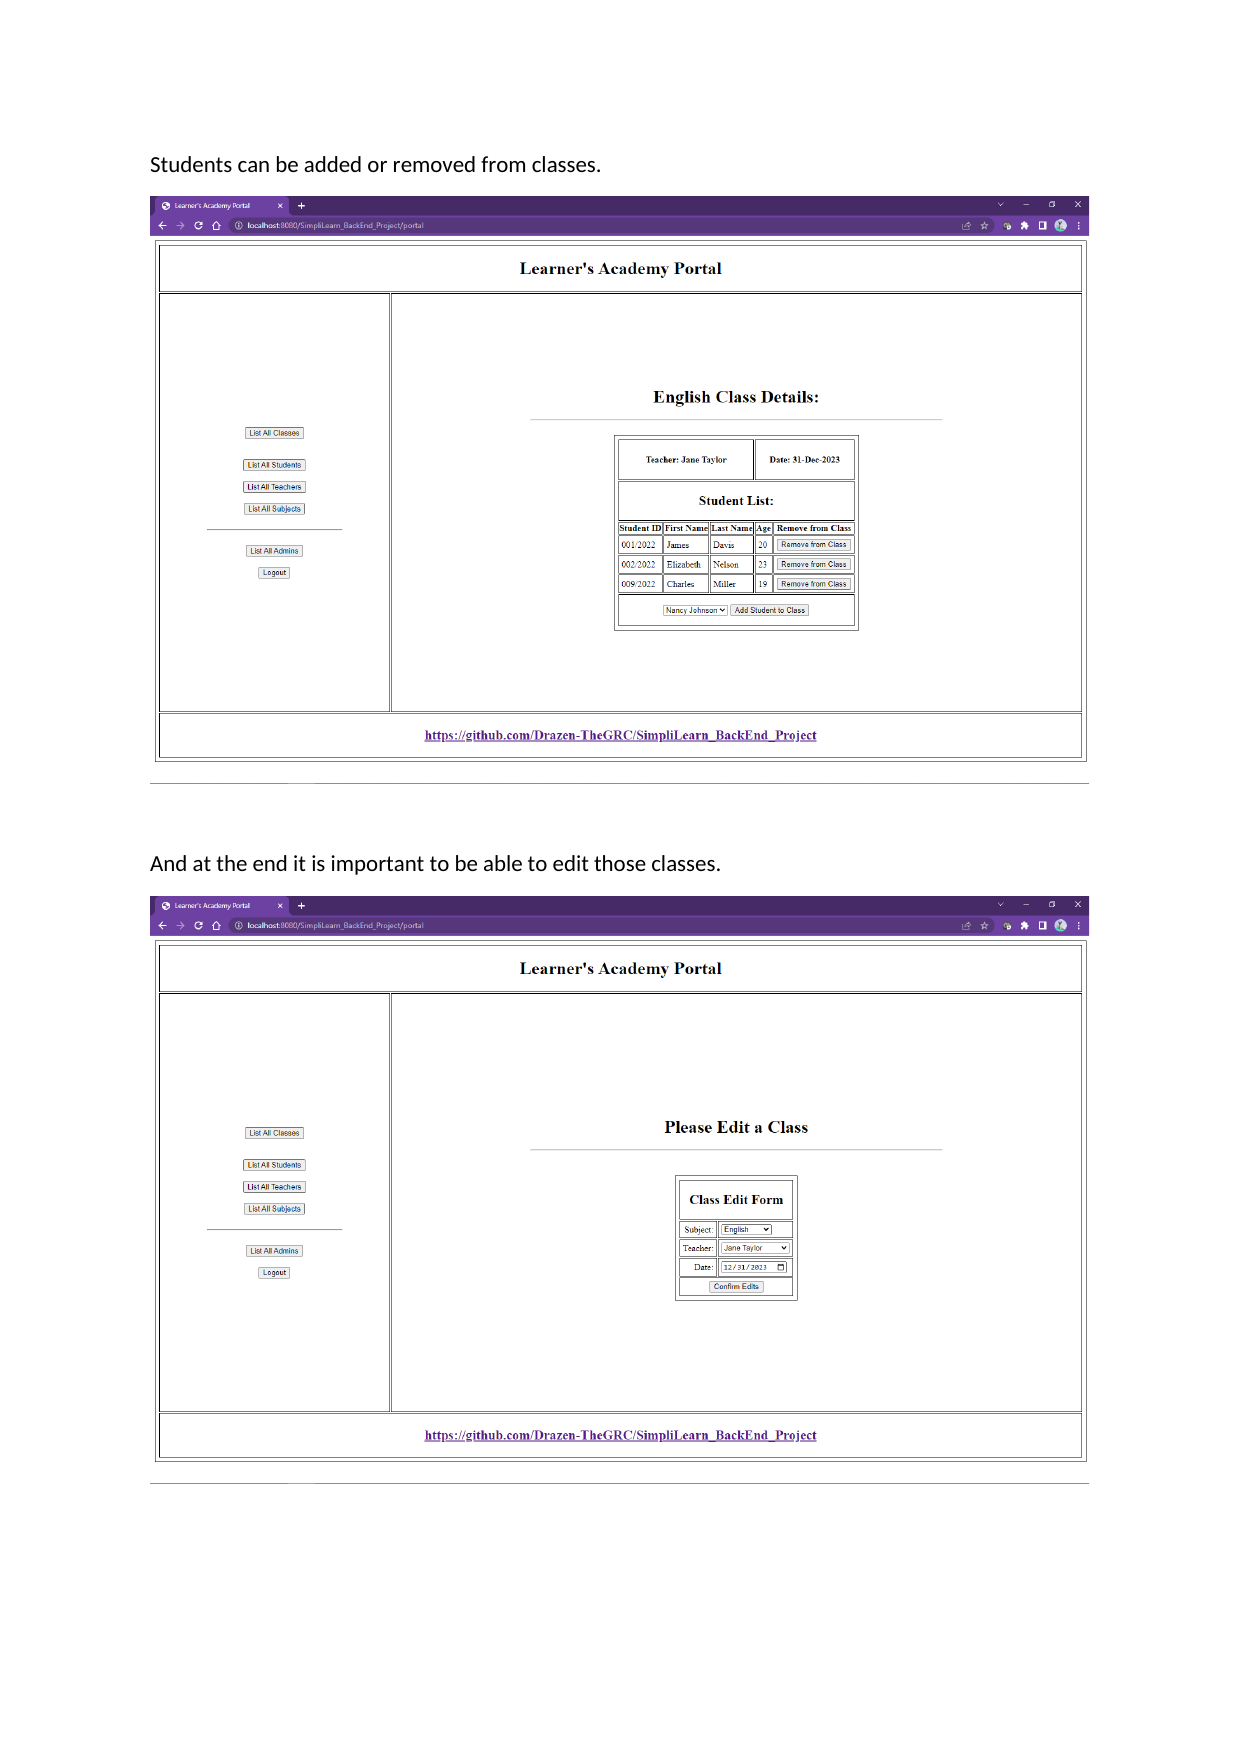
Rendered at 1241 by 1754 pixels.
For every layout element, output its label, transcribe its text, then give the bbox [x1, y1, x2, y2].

text Students can be added or removed from classes. [150, 150, 1090, 178]
text And at the end it is important to be able to edit those classes. [150, 849, 1090, 878]
picture [150, 196, 1090, 784]
picture [150, 896, 1090, 1484]
